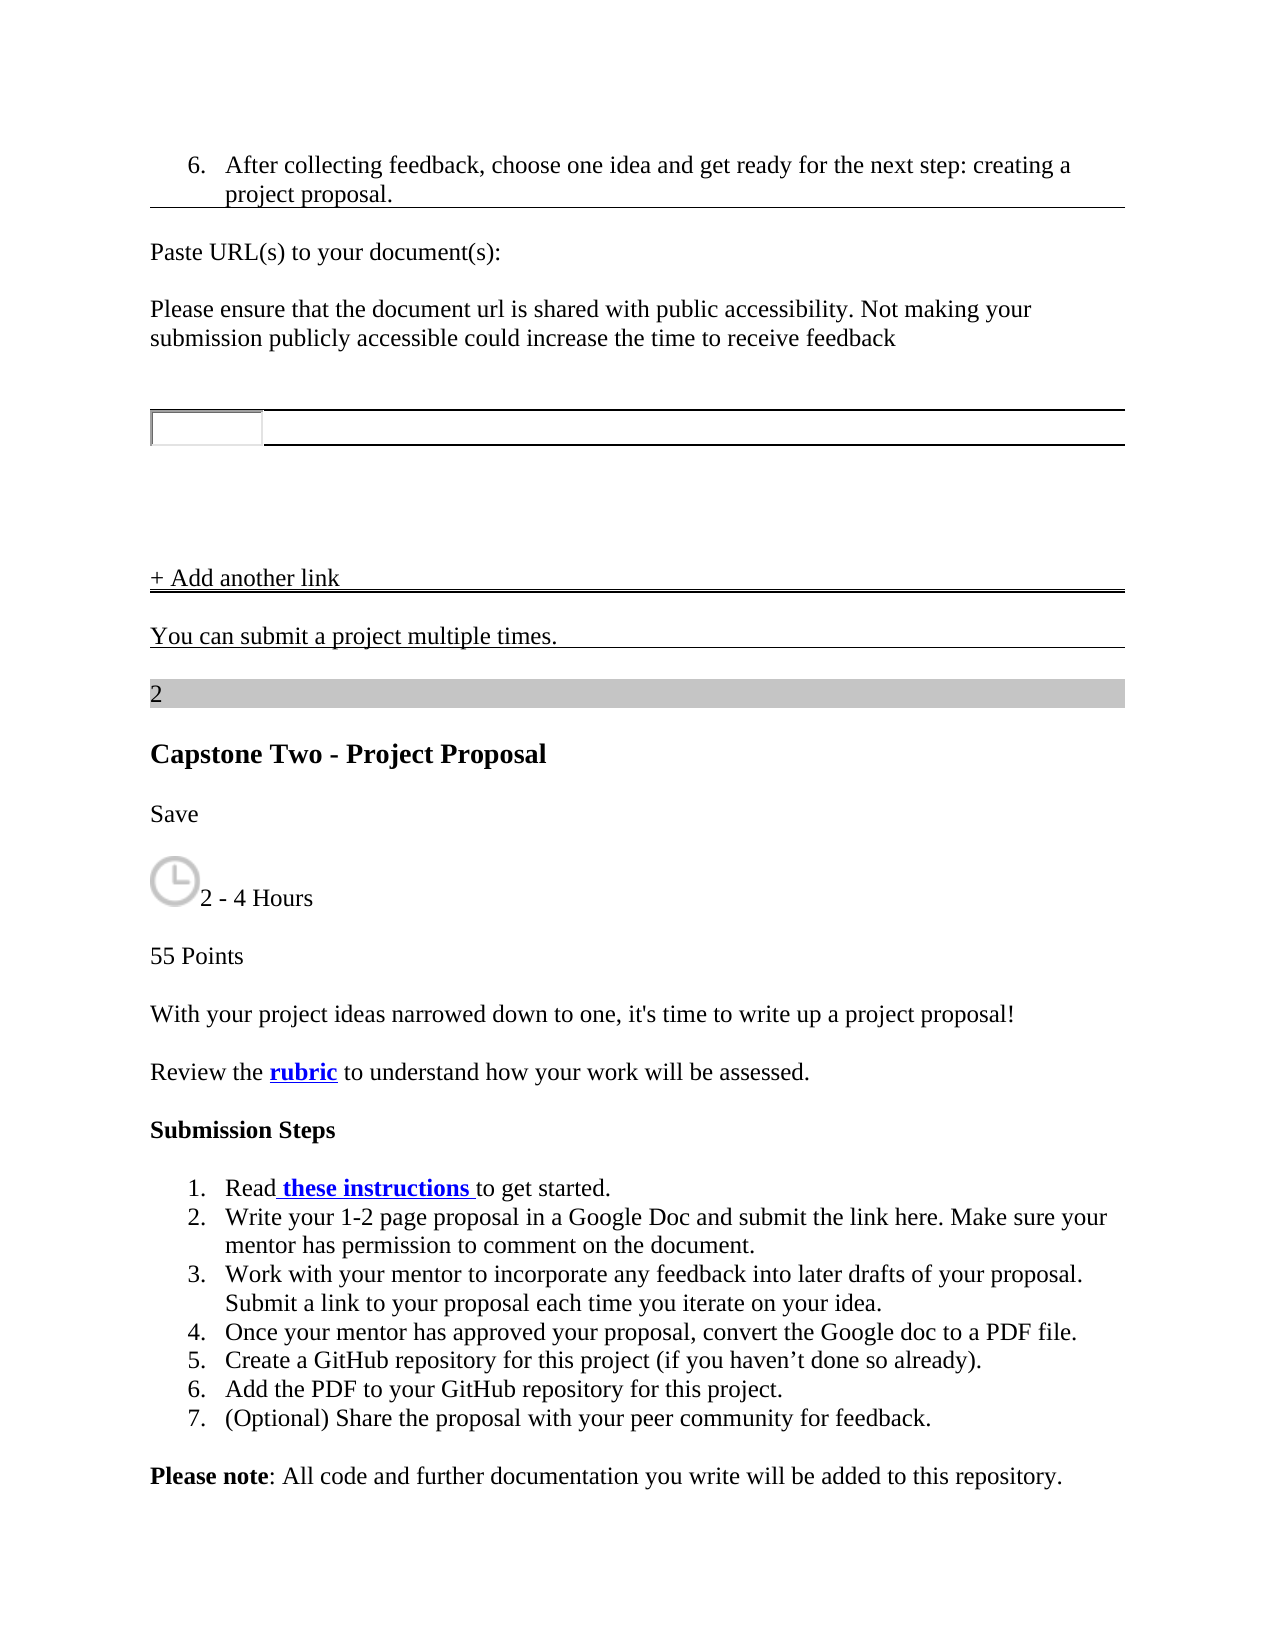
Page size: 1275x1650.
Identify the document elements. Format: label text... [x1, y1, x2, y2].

text You can submit a project multiple times. [150, 621, 1125, 647]
text Save [150, 799, 1125, 827]
text Submission Steps [150, 1115, 1125, 1144]
picture [150, 856, 200, 907]
text Capstone Two - Project Proposal [150, 737, 1125, 769]
text 2 [150, 679, 1125, 708]
text Review the rubric to understand how your work will be assessed. [150, 1057, 1125, 1086]
list Work with your mentor to incorporate any feedback into later drafts of your proposal. Submit a link to your proposal each time you iterate on your idea. [187, 1259, 1125, 1317]
text Please ensure that the document url is shared with public accessibility. Not making your submission publicly accessible could increase the time to receive feedback [150, 294, 1125, 352]
list Add the PDF to your GitHub repository for this project. [187, 1374, 1125, 1403]
list Once your mentor has approved your proposal, convert the Google doc to a PDF file. [187, 1317, 1125, 1345]
text With your project ideas narrowed down to one, it's time to write up a project proposal! [150, 999, 1125, 1028]
list Read these instructions to get started. [187, 1173, 1125, 1202]
list (Optional) Share the proposal with your peer community for feedback. [187, 1403, 1125, 1432]
text 55 Points [150, 941, 1125, 970]
text Paste URL(s) to your document(s): [150, 237, 1125, 265]
text 2 - 4 Hours [150, 857, 1125, 912]
list Write your 1-2 page proposal in a Google Doc and submit the link here. Make sure your mentor has permission to comment on the document. [187, 1202, 1125, 1259]
list Create a GitHub repository for this project (if you haven’t done so already). [187, 1345, 1125, 1374]
list After collecting feedback, choose one idea and get ready for the next step: creating a project proposal. [187, 150, 1125, 207]
text Please note: All code and further documentation you write will be added to this repository. [150, 1461, 1125, 1489]
text + Add another link [150, 563, 1125, 589]
